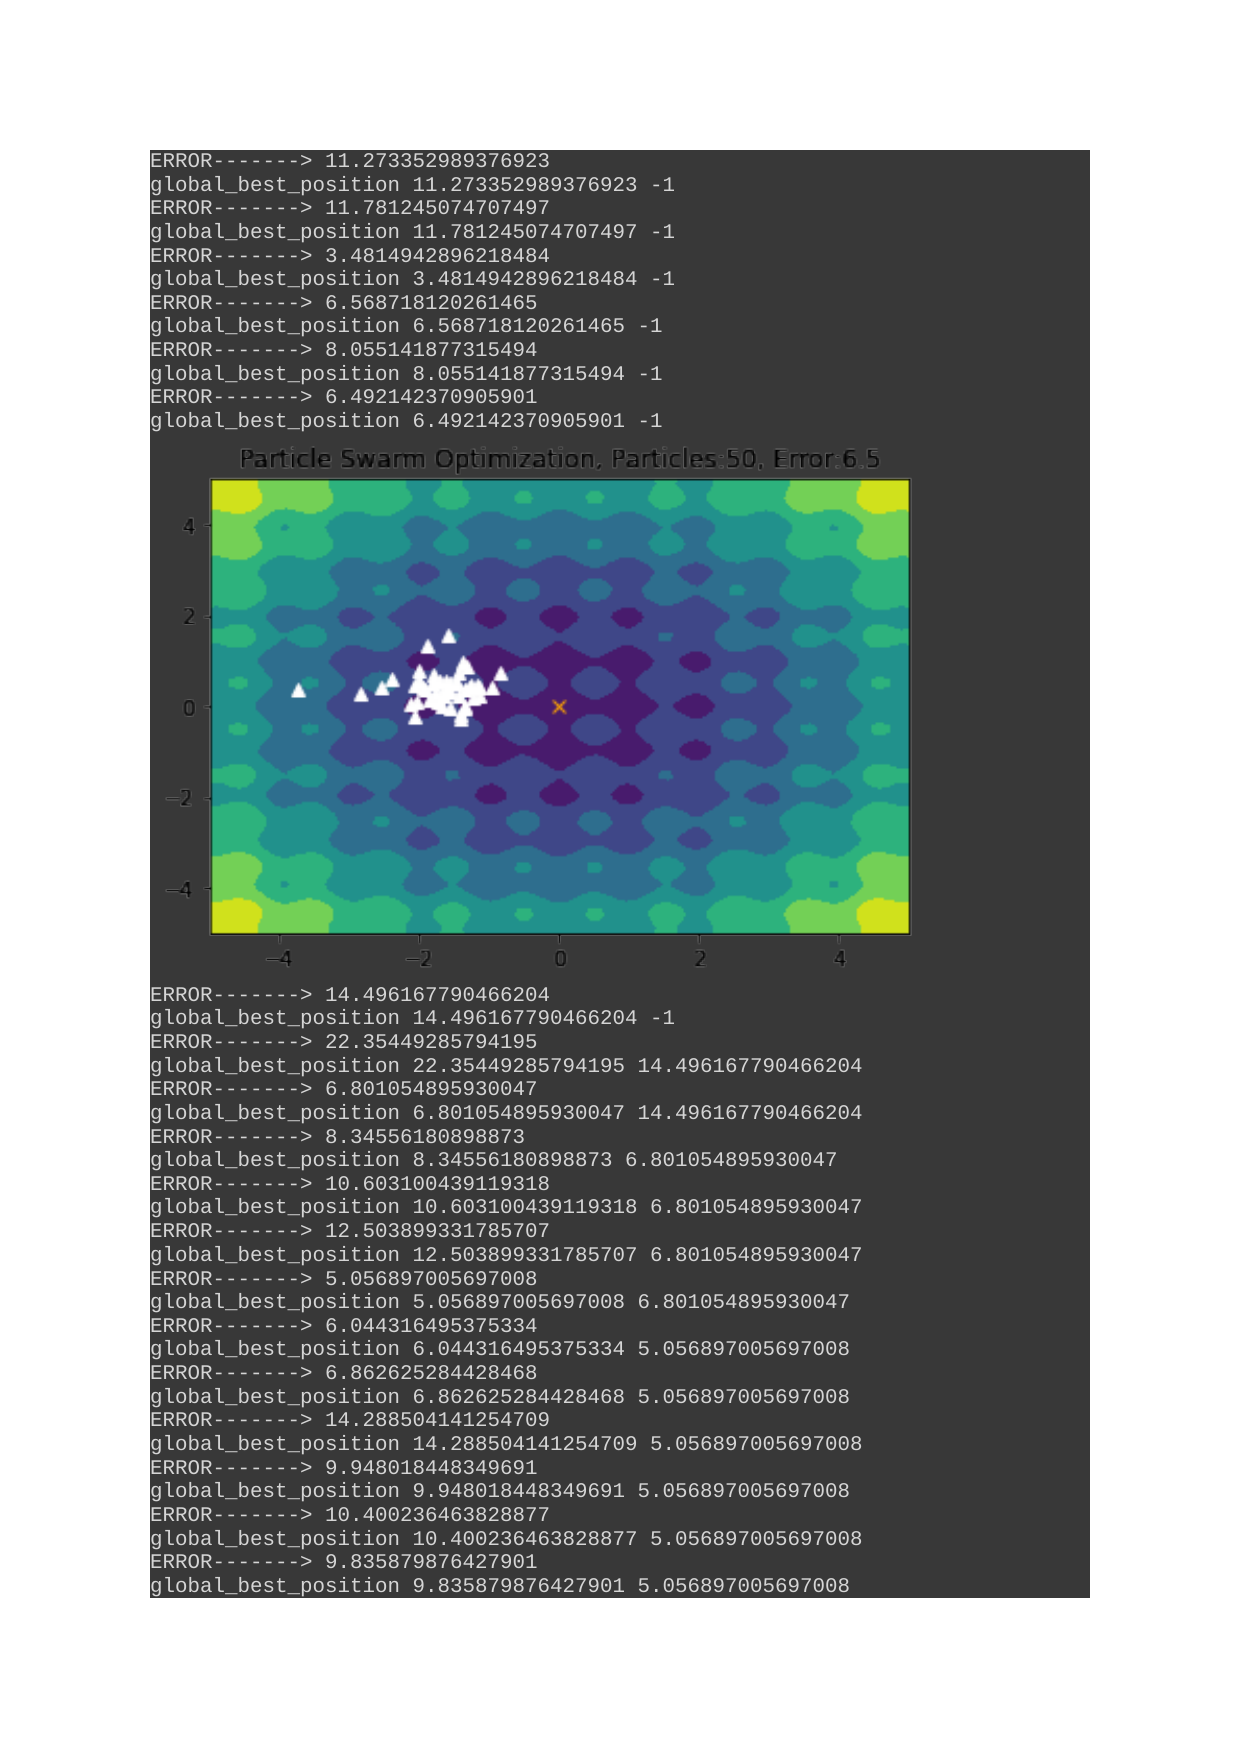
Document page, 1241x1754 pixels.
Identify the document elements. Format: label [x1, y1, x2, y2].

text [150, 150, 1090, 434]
picture [150, 433, 922, 984]
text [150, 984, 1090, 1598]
